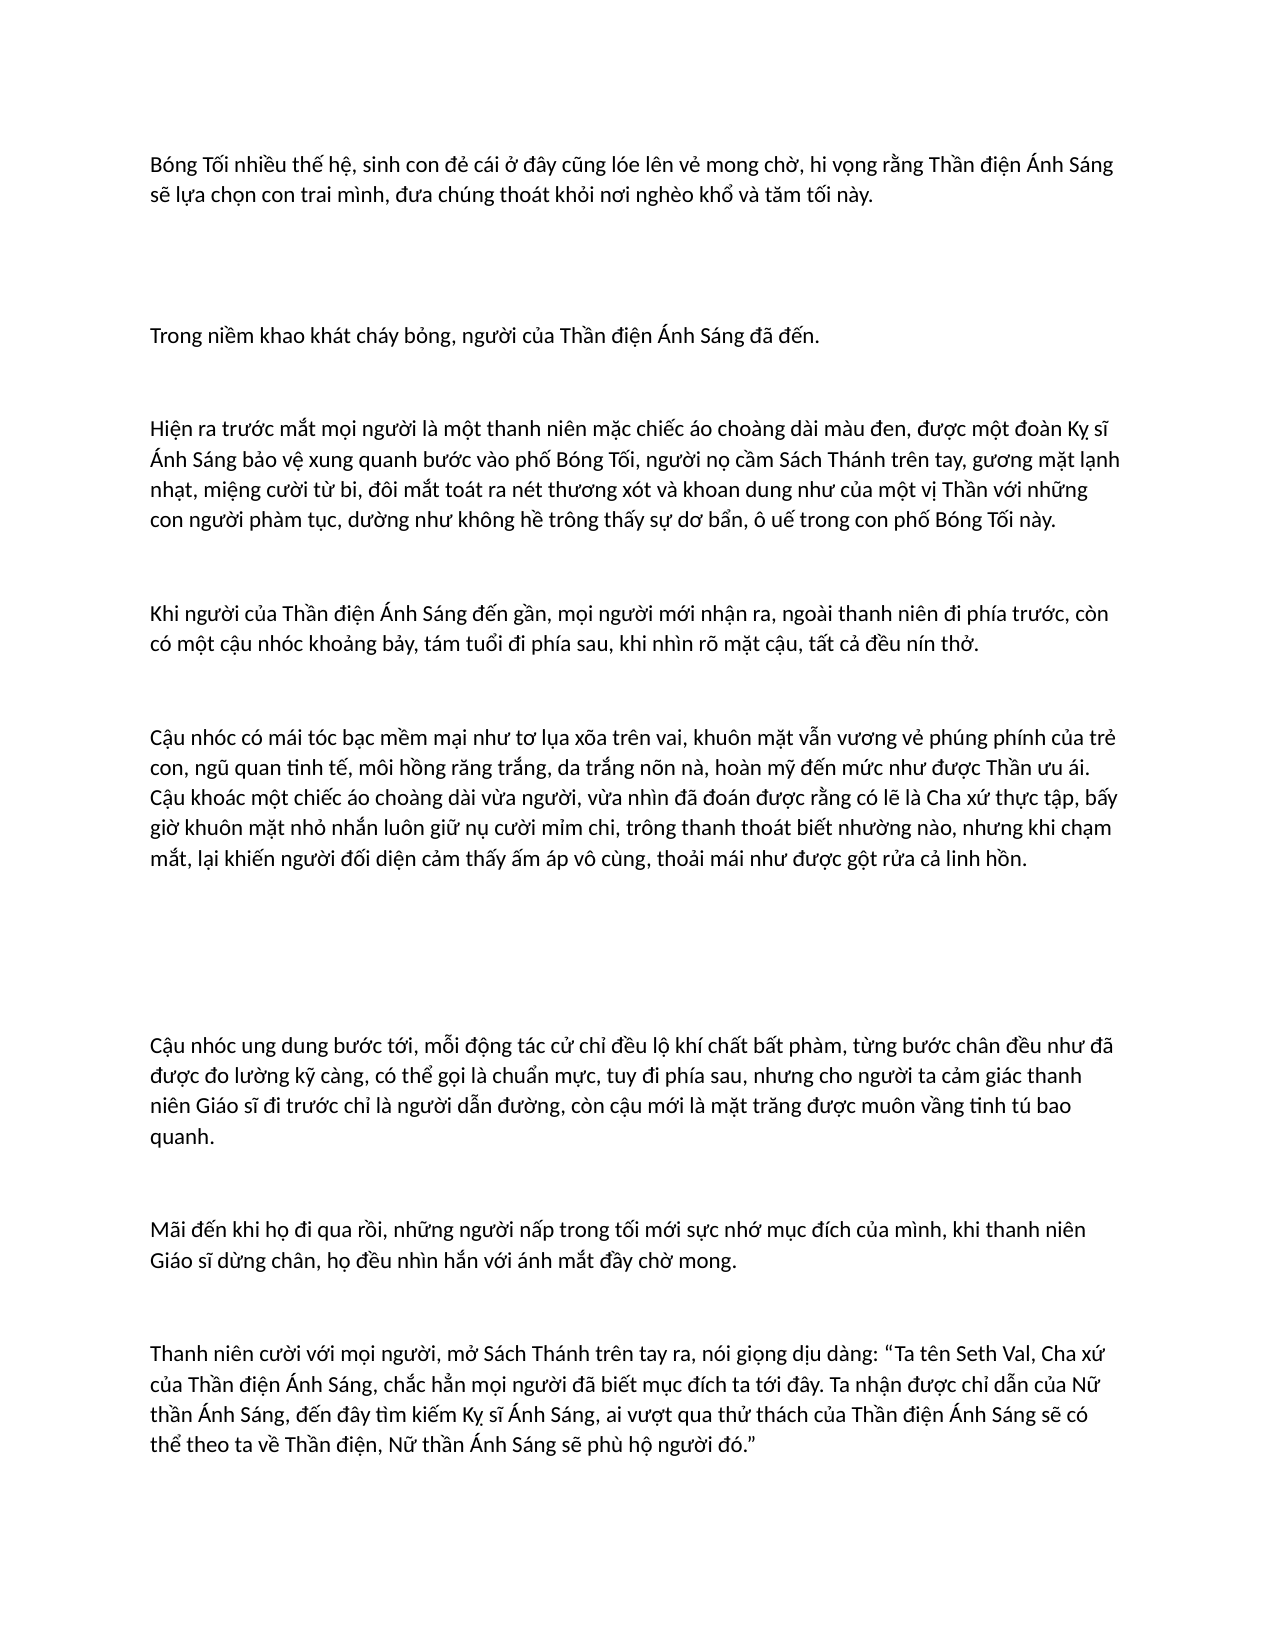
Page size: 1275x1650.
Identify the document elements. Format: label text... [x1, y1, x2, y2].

text Khi người của Thần điện Ánh Sáng đến gần, mọi người mới nhận ra, ngoài thanh niên đi phía trước, còn có một cậu nhóc khoảng bảy, tám tuổi đi phía sau, khi nhìn rõ mặt cậu, tất cả đều nín thở. [150, 599, 1125, 657]
text Hiện ra trước mắt mọi người là một thanh niên mặc chiếc áo choàng dài màu đen, được một đoàn Kỵ sĩ Ánh Sáng bảo vệ xung quanh bước vào phố Bóng Tối, người nọ cầm Sách Thánh trên tay, gương mặt lạnh nhạt, miệng cười từ bi, đôi mắt toát ra nét thương xót và khoan dung như của một vị Thần với những con người phàm tục, dường như không hề trông thấy sự dơ bẩn, ô uế trong con phố Bóng Tối này. [150, 414, 1125, 533]
text Thanh niên cười với mọi người, mở Sách Thánh trên tay ra, nói giọng dịu dàng: “Ta tên Seth Val, Cha xứ của Thần điện Ánh Sáng, chắc hẳn mọi người đã biết mục đích ta tới đây. Ta nhận được chỉ dẫn của Nữ thần Ánh Sáng, đến đây tìm kiếm Kỵ sĩ Ánh Sáng, ai vượt qua thử thách của Thần điện Ánh Sáng sẽ có thể theo ta về Thần điện, Nữ thần Ánh Sáng sẽ phù hộ người đó.” [150, 1339, 1125, 1458]
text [150, 150, 1125, 208]
text Cậu nhóc ung dung bước tới, mỗi động tác cử chỉ đều lộ khí chất bất phàm, từng bước chân đều như đã được đo lường kỹ càng, có thể gọi là chuẩn mực, tuy đi phía sau, nhưng cho người ta cảm giác thanh niên Giáo sĩ đi trước chỉ là người dẫn đường, còn cậu mới là mặt trăng được muôn vầng tinh tú bao quanh. [150, 1031, 1125, 1150]
text Cậu nhóc có mái tóc bạc mềm mại như tơ lụa xõa trên vai, khuôn mặt vẫn vương vẻ phúng phính của trẻ con, ngũ quan tinh tế, môi hồng răng trắng, da trắng nõn nà, hoàn mỹ đến mức như được Thần ưu ái. Cậu khoác một chiếc áo choàng dài vừa người, vừa nhìn đã đoán được rằng có lẽ là Cha xứ thực tập, bấy giờ khuôn mặt nhỏ nhắn luôn giữ nụ cười mỉm chi, trông thanh thoát biết nhường nào, nhưng khi chạm mắt, lại khiến người đối diện cảm thấy ấm áp vô cùng, thoải mái như được gột rửa cả linh hồn. [150, 723, 1125, 872]
text Mãi đến khi họ đi qua rồi, những người nấp trong tối mới sực nhớ mục đích của mình, khi thanh niên Giáo sĩ dừng chân, họ đều nhìn hắn với ánh mắt đầy chờ mong. [150, 1216, 1125, 1274]
text Trong niềm khao khát cháy bỏng, người của Thần điện Ánh Sáng đã đến. [150, 321, 1125, 349]
